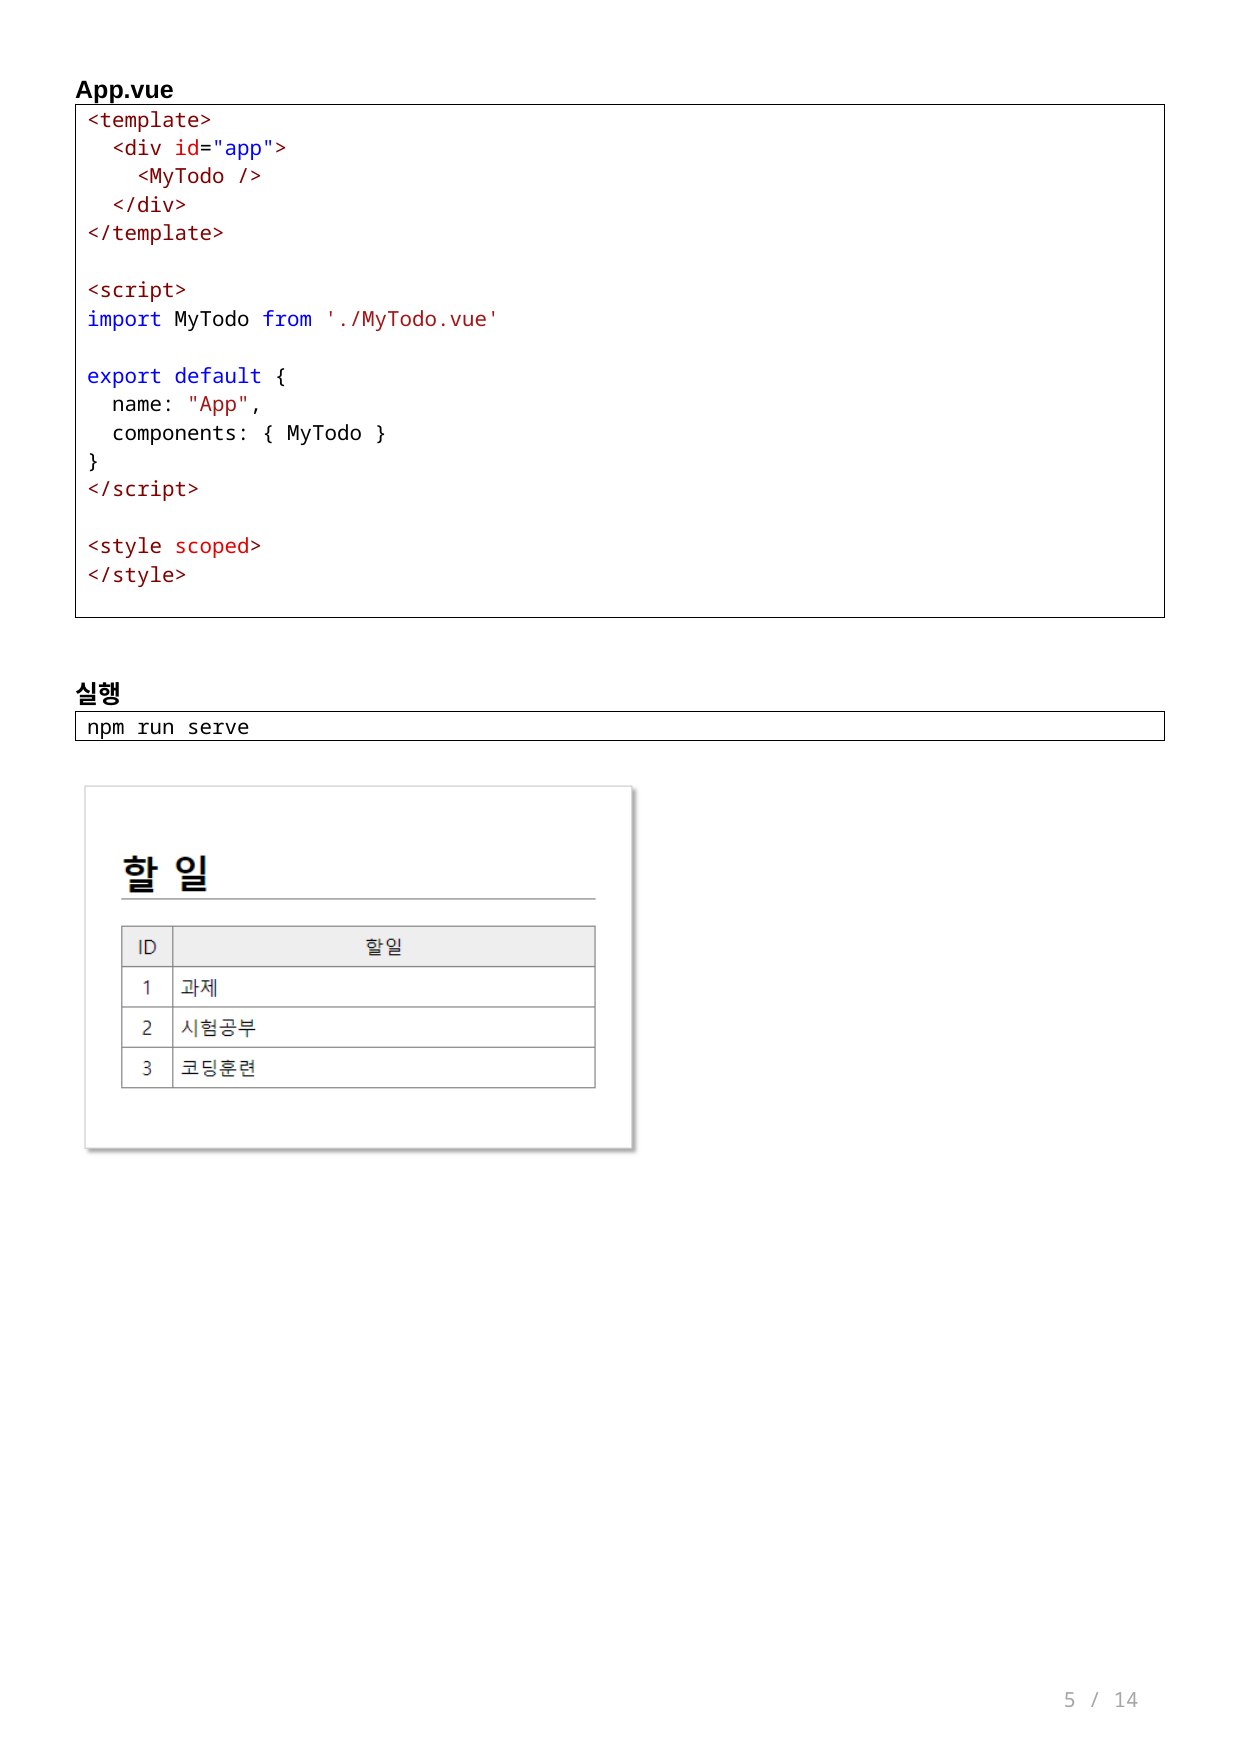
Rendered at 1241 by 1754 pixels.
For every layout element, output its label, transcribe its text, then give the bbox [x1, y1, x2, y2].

picture [75, 769, 642, 1162]
table_header npm run serve [76, 712, 1164, 740]
subtitle App.vue [75, 75, 1165, 104]
subtitle 실행 [75, 674, 1165, 711]
table_header <template> <div id="app"> <MyTodo /> </div> </template> <script> import MyTodo from './MyTodo.vue' export default { name: "App", components: { MyTodo } } </script> <style scoped> </style> [76, 105, 1164, 617]
